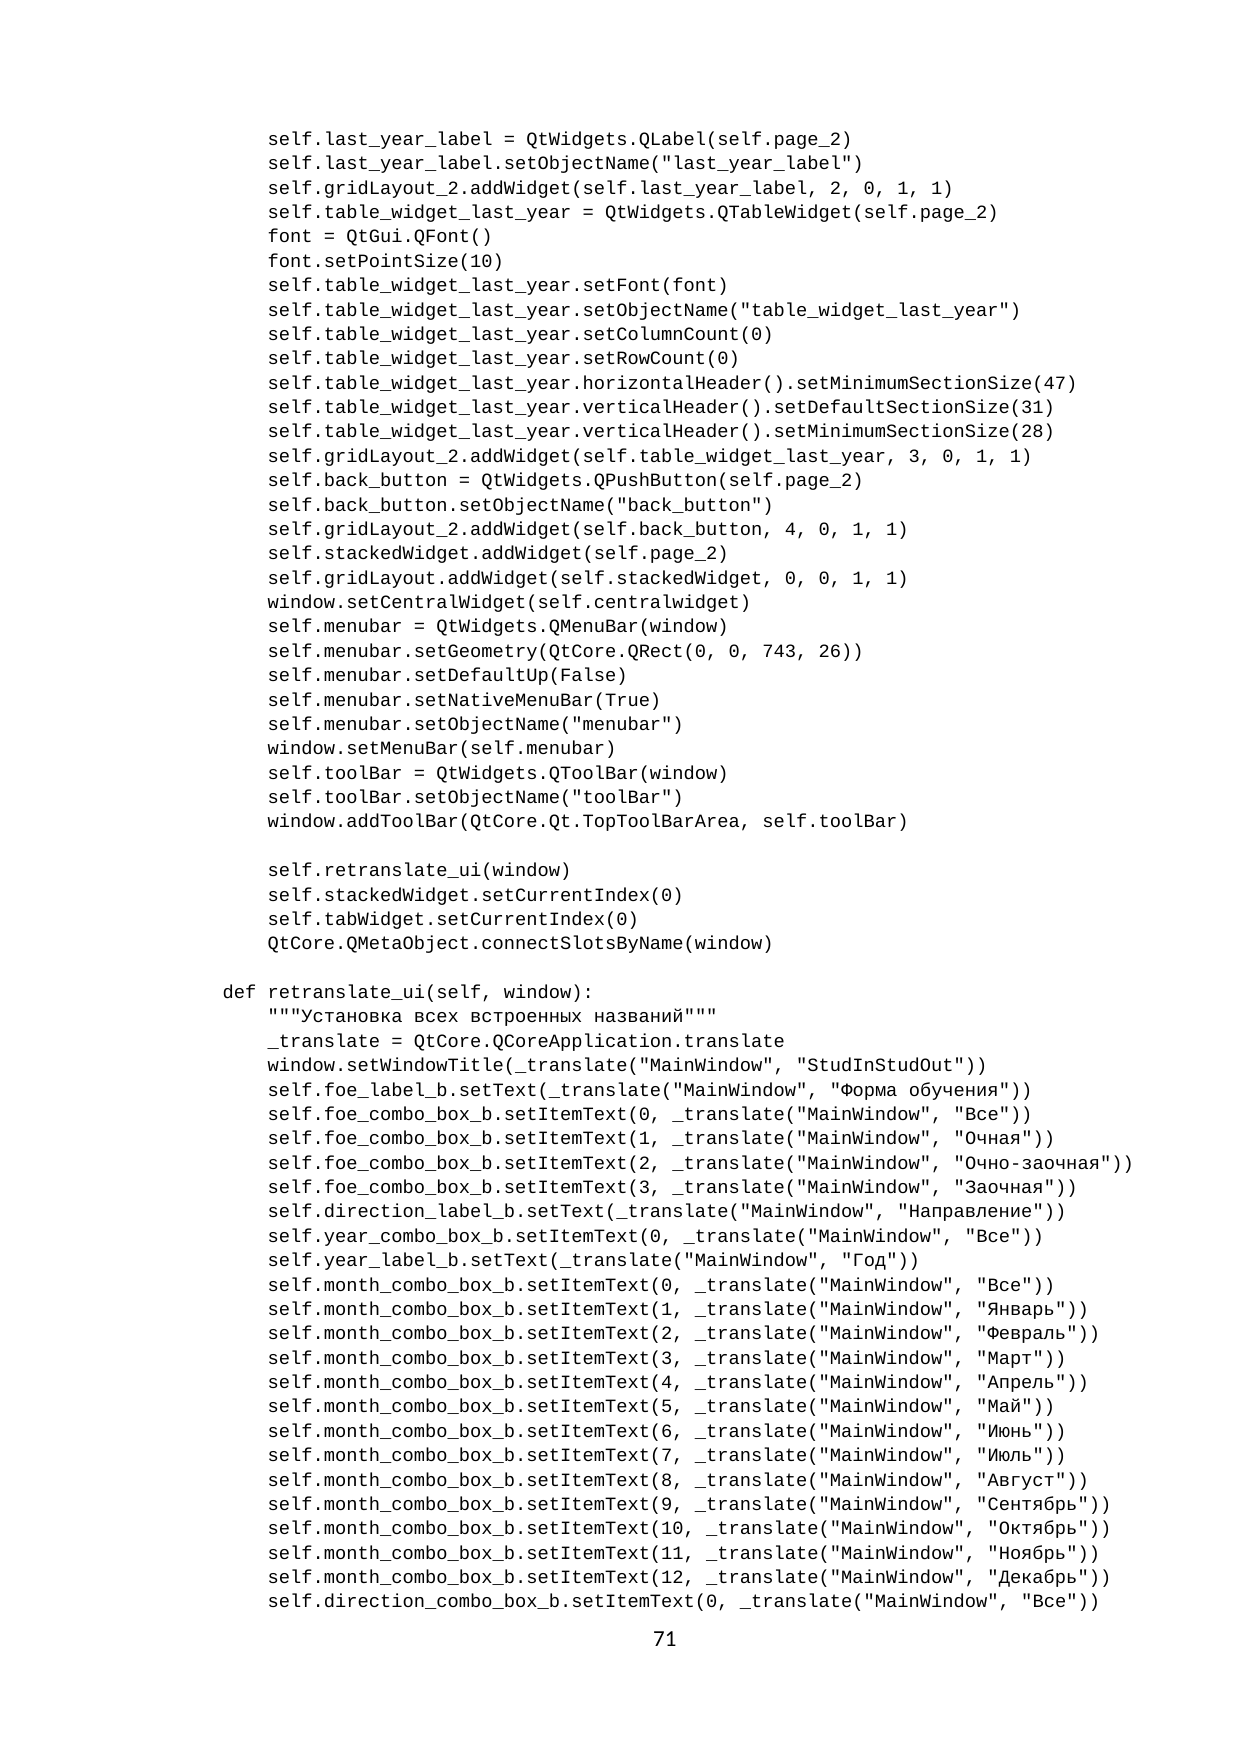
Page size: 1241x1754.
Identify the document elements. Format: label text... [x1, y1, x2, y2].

text self.table_widget_last_year.verticalHeader().setDefaultSectionSize(31) [177, 398, 1152, 419]
text self.month_combo_box_b.setItemText(1, _translate("MainWindow", "Январь")) [177, 1300, 1152, 1321]
text window.setMenuBar(self.menubar) [177, 739, 1152, 760]
text self.stackedWidget.setCurrentIndex(0) [177, 885, 1152, 907]
text self.month_combo_box_b.setItemText(5, _translate("MainWindow", "Май")) [177, 1397, 1152, 1418]
text self.toolBar = QtWidgets.QToolBar(window) [177, 763, 1152, 785]
text QtCore.QMetaObject.connectSlotsByName(window) [177, 934, 1152, 955]
text self.menubar.setObjectName("menubar") [177, 715, 1152, 736]
text self.month_combo_box_b.setItemText(9, _translate("MainWindow", "Сентябрь")) [177, 1495, 1152, 1516]
text self.month_combo_box_b.setItemText(4, _translate("MainWindow", "Апрель")) [177, 1373, 1152, 1394]
text self.table_widget_last_year = QtWidgets.QTableWidget(self.page_2) [177, 203, 1152, 224]
text self.stackedWidget.addWidget(self.page_2) [177, 544, 1152, 565]
text font.setPointSize(10) [177, 252, 1152, 273]
text self.menubar.setDefaultUp(False) [177, 666, 1152, 687]
text self.table_widget_last_year.setFont(font) [177, 276, 1152, 297]
text def retranslate_ui(self, window): [177, 983, 1152, 1004]
text self.month_combo_box_b.setItemText(12, _translate("MainWindow", "Декабрь")) [177, 1568, 1152, 1589]
text self.direction_label_b.setText(_translate("MainWindow", "Направление")) [177, 1202, 1152, 1223]
text self.toolBar.setObjectName("toolBar") [177, 788, 1152, 809]
text self.month_combo_box_b.setItemText(2, _translate("MainWindow", "Февраль")) [177, 1324, 1152, 1345]
text self.foe_combo_box_b.setItemText(3, _translate("MainWindow", "Заочная")) [177, 1178, 1152, 1199]
text self.month_combo_box_b.setItemText(7, _translate("MainWindow", "Июль")) [177, 1446, 1152, 1467]
text self.month_combo_box_b.setItemText(0, _translate("MainWindow", "Все")) [177, 1275, 1152, 1297]
text self.gridLayout_2.addWidget(self.back_button, 4, 0, 1, 1) [177, 520, 1152, 541]
text self.month_combo_box_b.setItemText(8, _translate("MainWindow", "Август")) [177, 1470, 1152, 1492]
text self.back_button = QtWidgets.QPushButton(self.page_2) [177, 471, 1152, 492]
text self.table_widget_last_year.horizontalHeader().setMinimumSectionSize(47) [177, 373, 1152, 395]
text self.year_combo_box_b.setItemText(0, _translate("MainWindow", "Все")) [177, 1227, 1152, 1248]
text self.month_combo_box_b.setItemText(6, _translate("MainWindow", "Июнь")) [177, 1422, 1152, 1443]
text self.foe_combo_box_b.setItemText(2, _translate("MainWindow", "Очно-заочная")) [177, 1153, 1152, 1175]
text self.month_combo_box_b.setItemText(10, _translate("MainWindow", "Октябрь")) [177, 1519, 1152, 1540]
text font = QtGui.QFont() [177, 227, 1152, 248]
text self.gridLayout_2.addWidget(self.table_widget_last_year, 3, 0, 1, 1) [177, 447, 1152, 468]
text self.table_widget_last_year.verticalHeader().setMinimumSectionSize(28) [177, 422, 1152, 443]
text self.table_widget_last_year.setRowCount(0) [177, 349, 1152, 370]
text self.retranslate_ui(window) [177, 861, 1152, 882]
text self.year_label_b.setText(_translate("MainWindow", "Год")) [177, 1251, 1152, 1272]
text self.gridLayout_2.addWidget(self.last_year_label, 2, 0, 1, 1) [177, 178, 1152, 200]
text self.menubar.setNativeMenuBar(True) [177, 690, 1152, 712]
text self.tabWidget.setCurrentIndex(0) [177, 910, 1152, 931]
text self.foe_combo_box_b.setItemText(0, _translate("MainWindow", "Все")) [177, 1105, 1152, 1126]
text """Установка всех встроенных названий""" [177, 1007, 1152, 1028]
text self.month_combo_box_b.setItemText(3, _translate("MainWindow", "Март")) [177, 1348, 1152, 1370]
text window.addToolBar(QtCore.Qt.TopToolBarArea, self.toolBar) [177, 812, 1152, 833]
text self.menubar.setGeometry(QtCore.QRect(0, 0, 743, 26)) [177, 642, 1152, 663]
text self.menubar = QtWidgets.QMenuBar(window) [177, 617, 1152, 638]
text self.back_button.setObjectName("back_button") [177, 495, 1152, 517]
text self.last_year_label.setObjectName("last_year_label") [177, 154, 1152, 175]
text self.last_year_label = QtWidgets.QLabel(self.page_2) [177, 130, 1152, 151]
text self.table_widget_last_year.setObjectName("table_widget_last_year") [177, 300, 1152, 322]
text self.foe_combo_box_b.setItemText(1, _translate("MainWindow", "Очная")) [177, 1129, 1152, 1150]
text self.month_combo_box_b.setItemText(11, _translate("MainWindow", "Ноябрь")) [177, 1543, 1152, 1565]
text window.setWindowTitle(_translate("MainWindow", "StudInStudOut")) [177, 1056, 1152, 1077]
text _translate = QtCore.QCoreApplication.translate [177, 1032, 1152, 1053]
text window.setCentralWidget(self.centralwidget) [177, 593, 1152, 614]
text self.gridLayout.addWidget(self.stackedWidget, 0, 0, 1, 1) [177, 568, 1152, 590]
text self.direction_combo_box_b.setItemText(0, _translate("MainWindow", "Все")) [177, 1592, 1152, 1613]
text self.foe_label_b.setText(_translate("MainWindow", "Форма обучения")) [177, 1080, 1152, 1102]
text self.table_widget_last_year.setColumnCount(0) [177, 325, 1152, 346]
